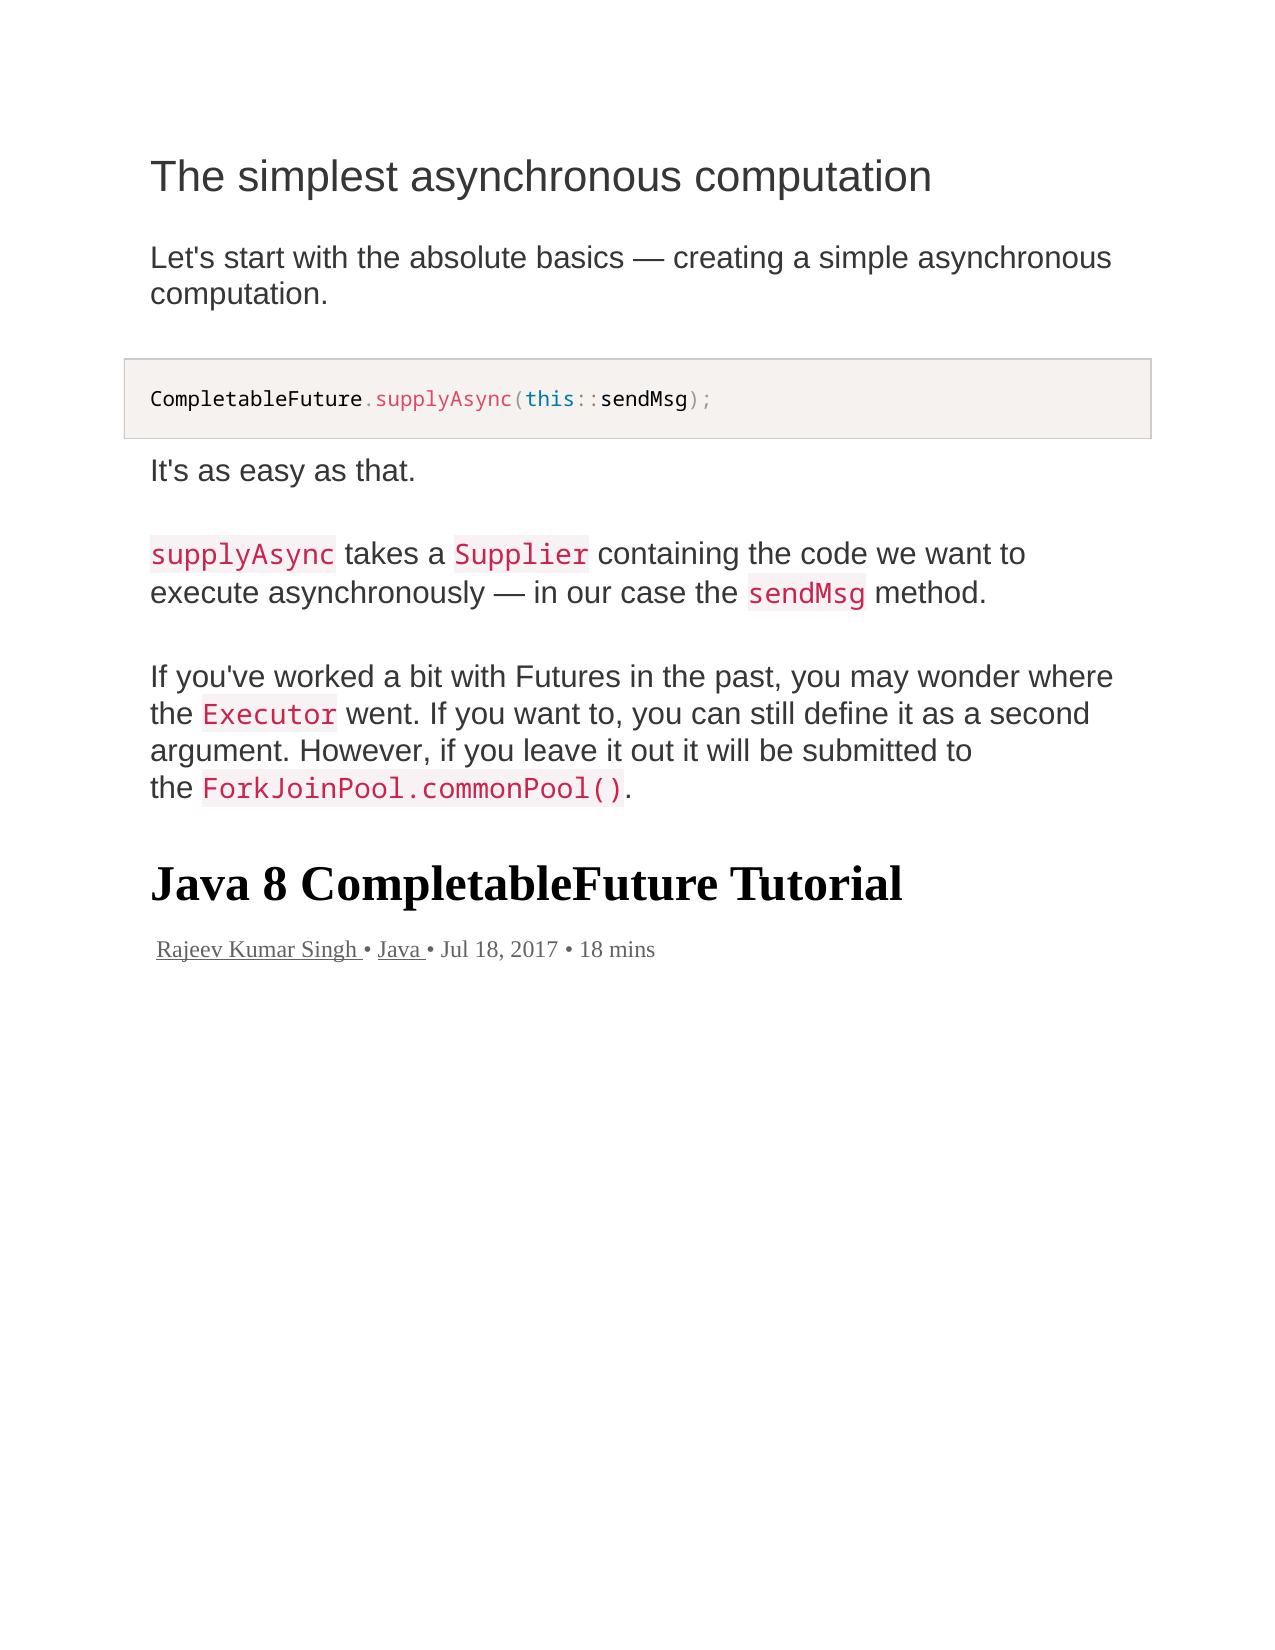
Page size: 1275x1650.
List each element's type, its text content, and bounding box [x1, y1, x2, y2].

text It's as easy as that. [150, 452, 1125, 488]
subtitle Java 8 CompletableFuture Tutorial [150, 854, 1125, 911]
text Rajeev Kumar Singh • Java • Jul 18, 2017 • 18 mins [150, 934, 1125, 962]
text If you've worked a bit with Futures in the past, you may wonder where the Executor went. If you want to, you can still define it as a second argument. However, if you leave it out it will be submitted to the ForkJoinPool.commonPool(). [150, 658, 1125, 807]
text CompletableFuture.supplyAsync(this::sendMsg); [125, 360, 1150, 438]
subtitle The simplest asynchronous computation [150, 150, 1125, 200]
text Let's start with the absolute basics — creating a simple asynchronous computation. [150, 239, 1125, 311]
text supplyAsync takes a Supplier containing the code we want to execute asynchronously — in our case the sendMsg method. [150, 535, 1125, 611]
